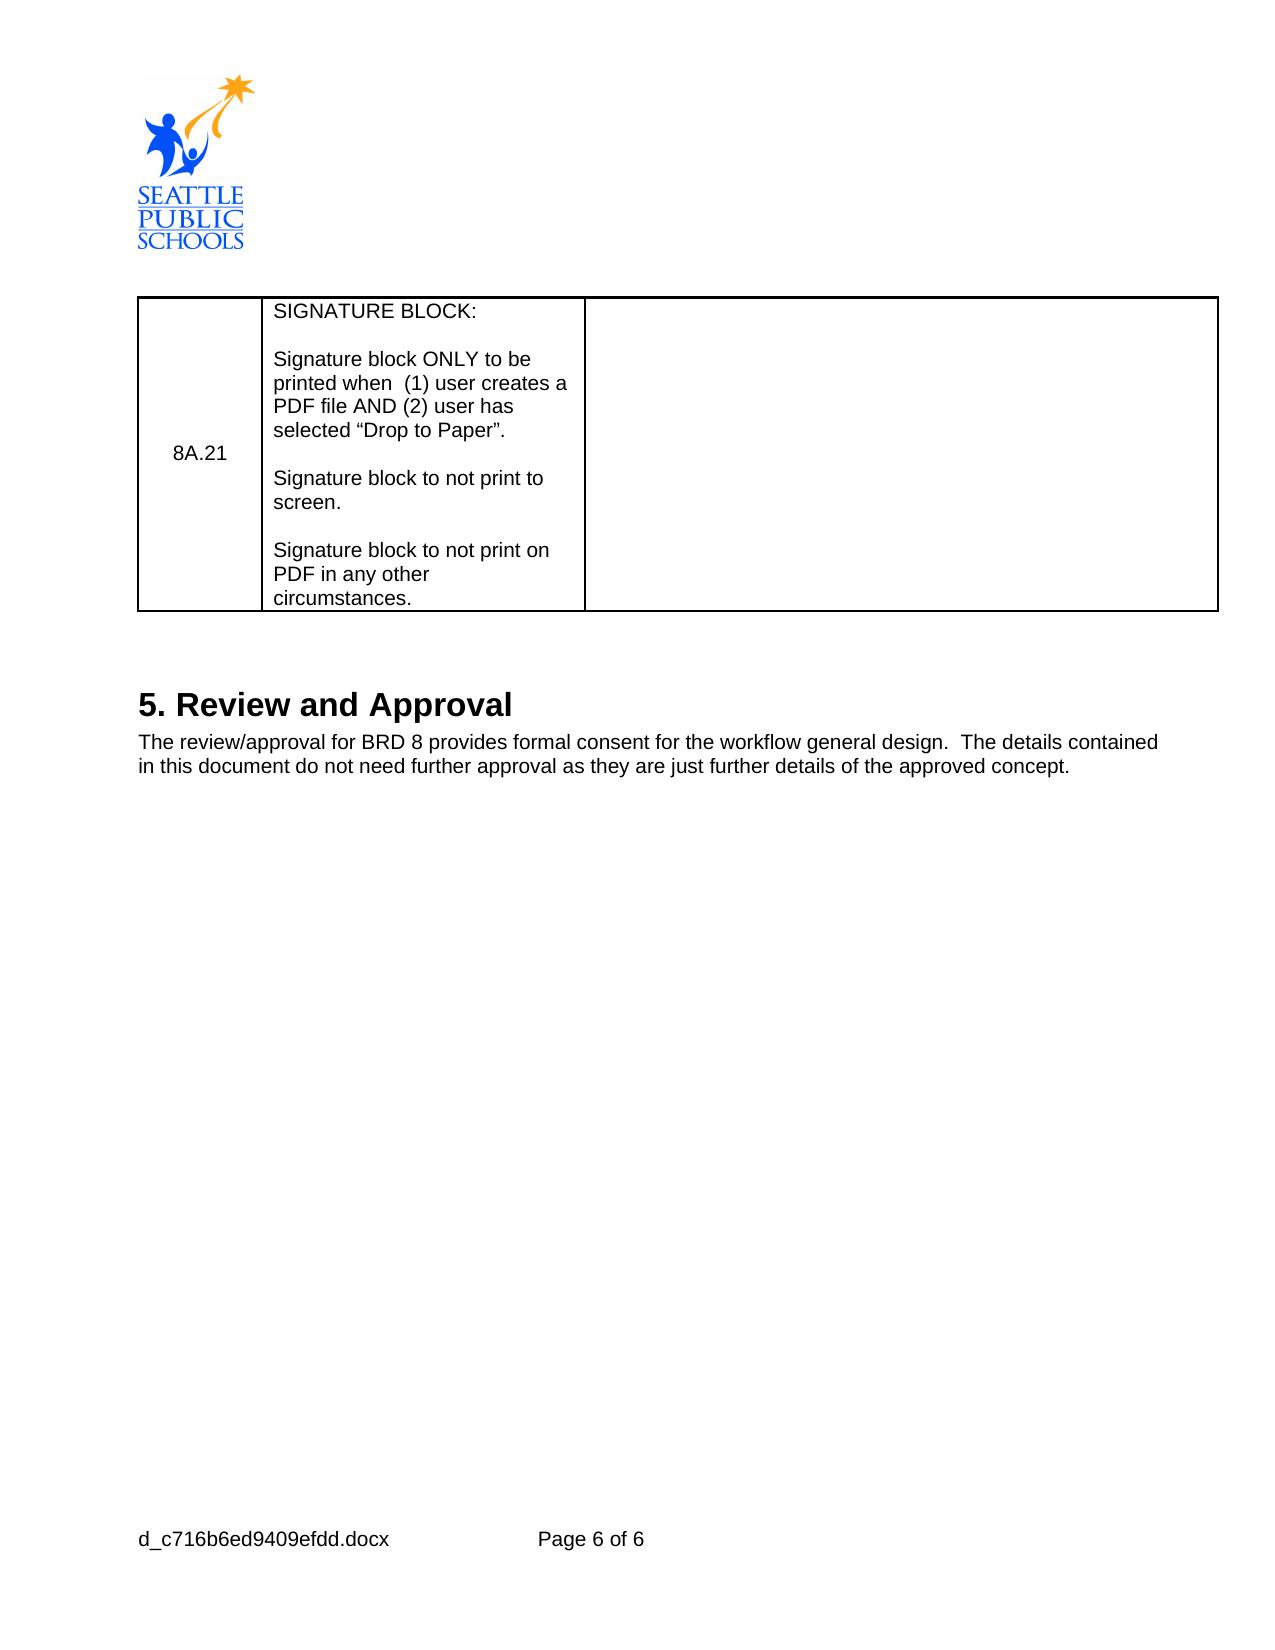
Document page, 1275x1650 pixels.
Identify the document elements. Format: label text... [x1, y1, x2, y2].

table_cell 8A.21 [139, 299, 261, 610]
subtitle Review and Approval [138, 685, 1162, 723]
text The review/approval for BRD 8 provides formal consent for the workflow general design. The details contained in this document do not need further approval as they are just further details of the approved concept. [138, 729, 1162, 777]
table_cell [586, 299, 1217, 610]
table_cell SIGNATURE BLOCK: Signature block ONLY to be printed when (1) user creates a PDF file AND (2) user has selected “Drop to Paper”. Signature block to not print to screen. Signature block to not print on PDF in any other circumstances. [263, 299, 584, 610]
picture [138, 75, 256, 249]
